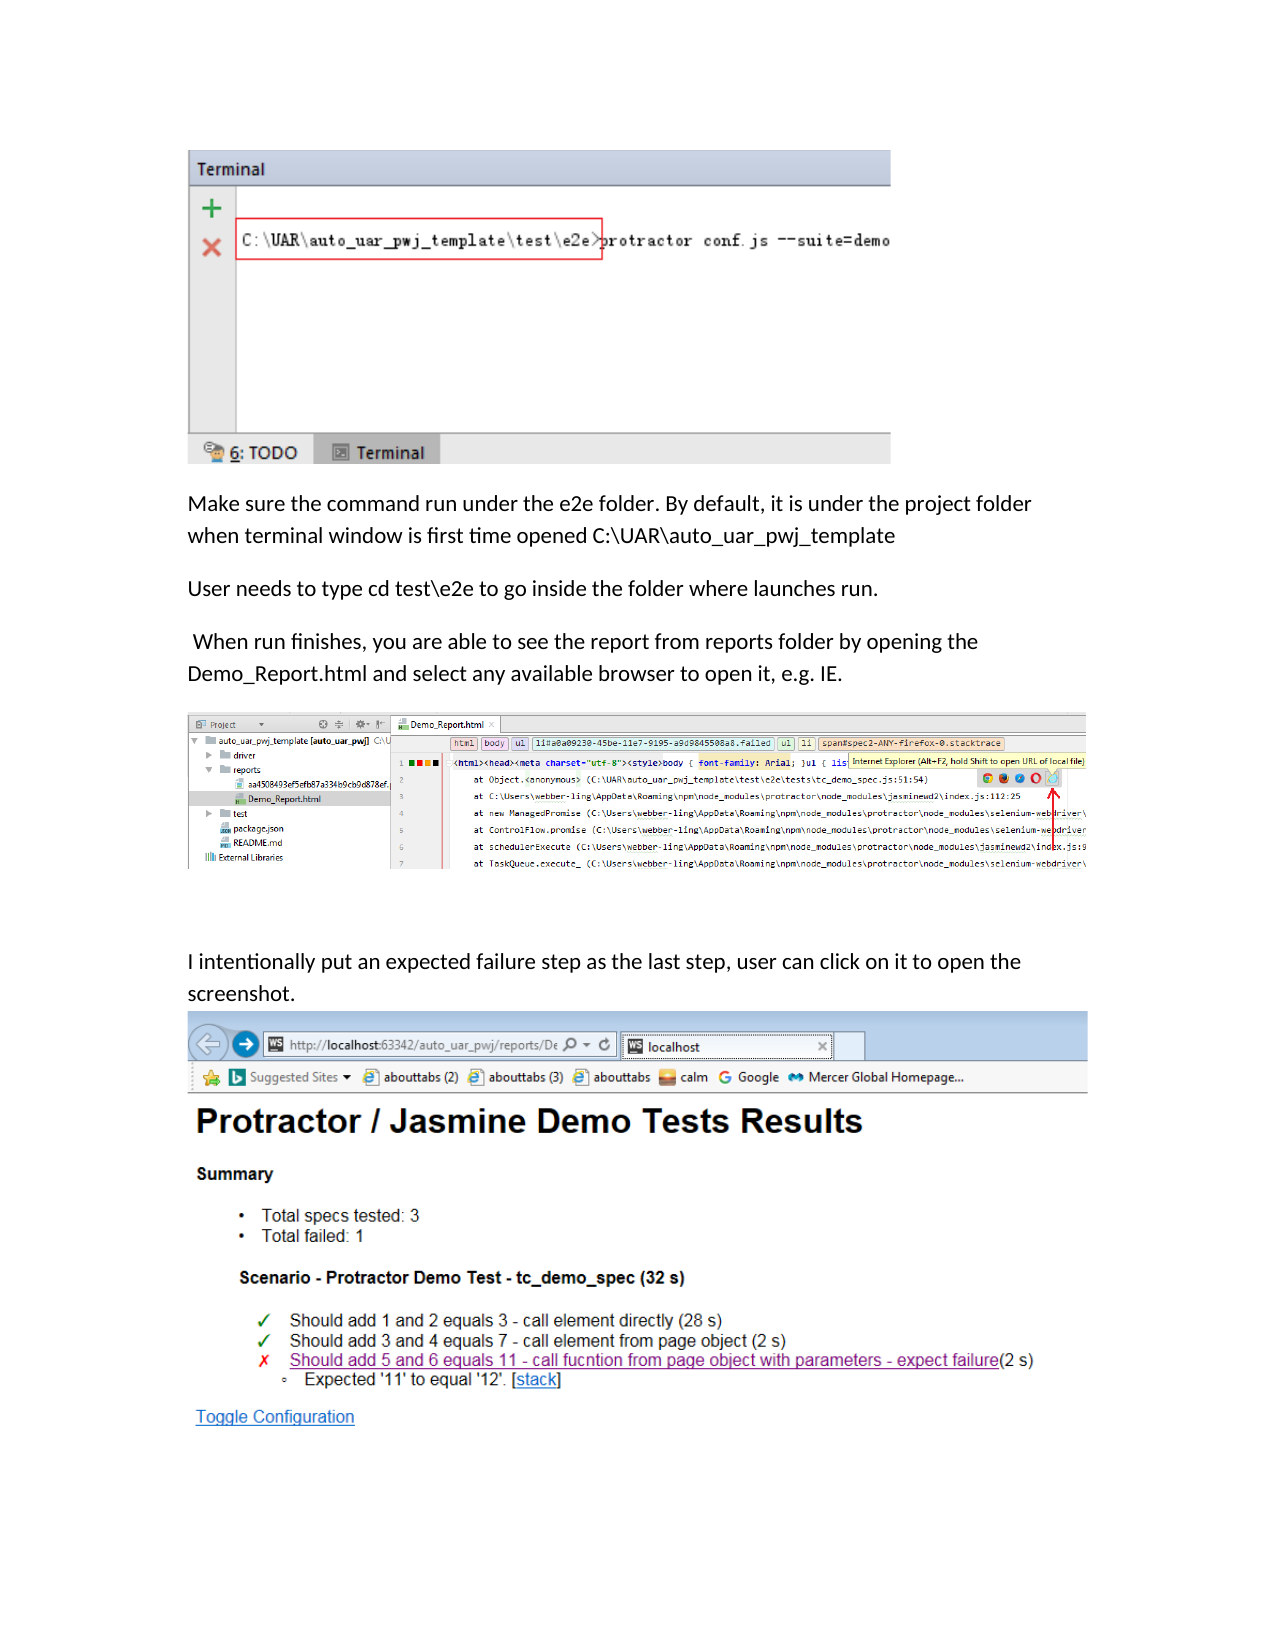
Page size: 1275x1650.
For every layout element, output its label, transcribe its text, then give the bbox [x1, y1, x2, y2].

picture [187, 712, 1086, 869]
text When run finishes, you are able to see the report from reports folder by opening the Demo_Report.html and select any available browser to open it, e.g. IE. [187, 627, 1087, 687]
text User needs to type cd test\e2e to go inside the folder where launches run. [187, 574, 1087, 602]
picture [187, 150, 891, 464]
text I intentionally put an expected failure step as the last step, user can click on it to open the screenshot. [187, 947, 1087, 1011]
text Make sure the command run under the e2e folder. By default, it is under the project folder when terminal window is first time opened C:\UAR\auto_uar_pwj_template [187, 489, 1087, 549]
picture [187, 1011, 1088, 1458]
